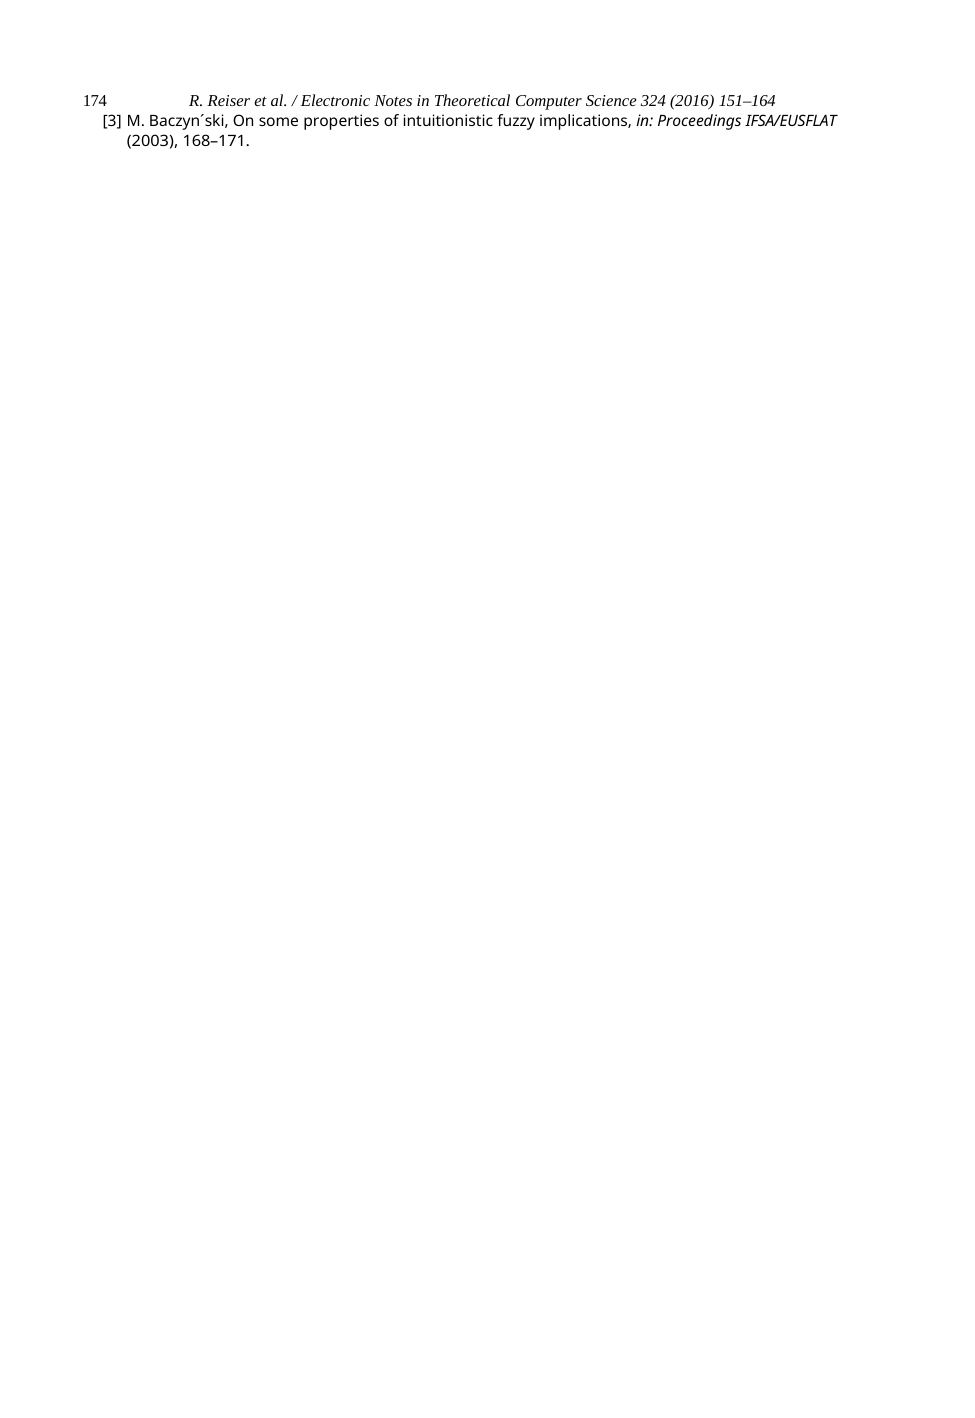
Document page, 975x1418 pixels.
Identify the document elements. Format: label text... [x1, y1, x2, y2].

list M. Baczyn´ski, On some properties of intuitionistic fuzzy implications, in: Proceedings IFSA/EUSFLAT [102, 110, 954, 131]
text (2003), 168–171. [127, 131, 954, 151]
